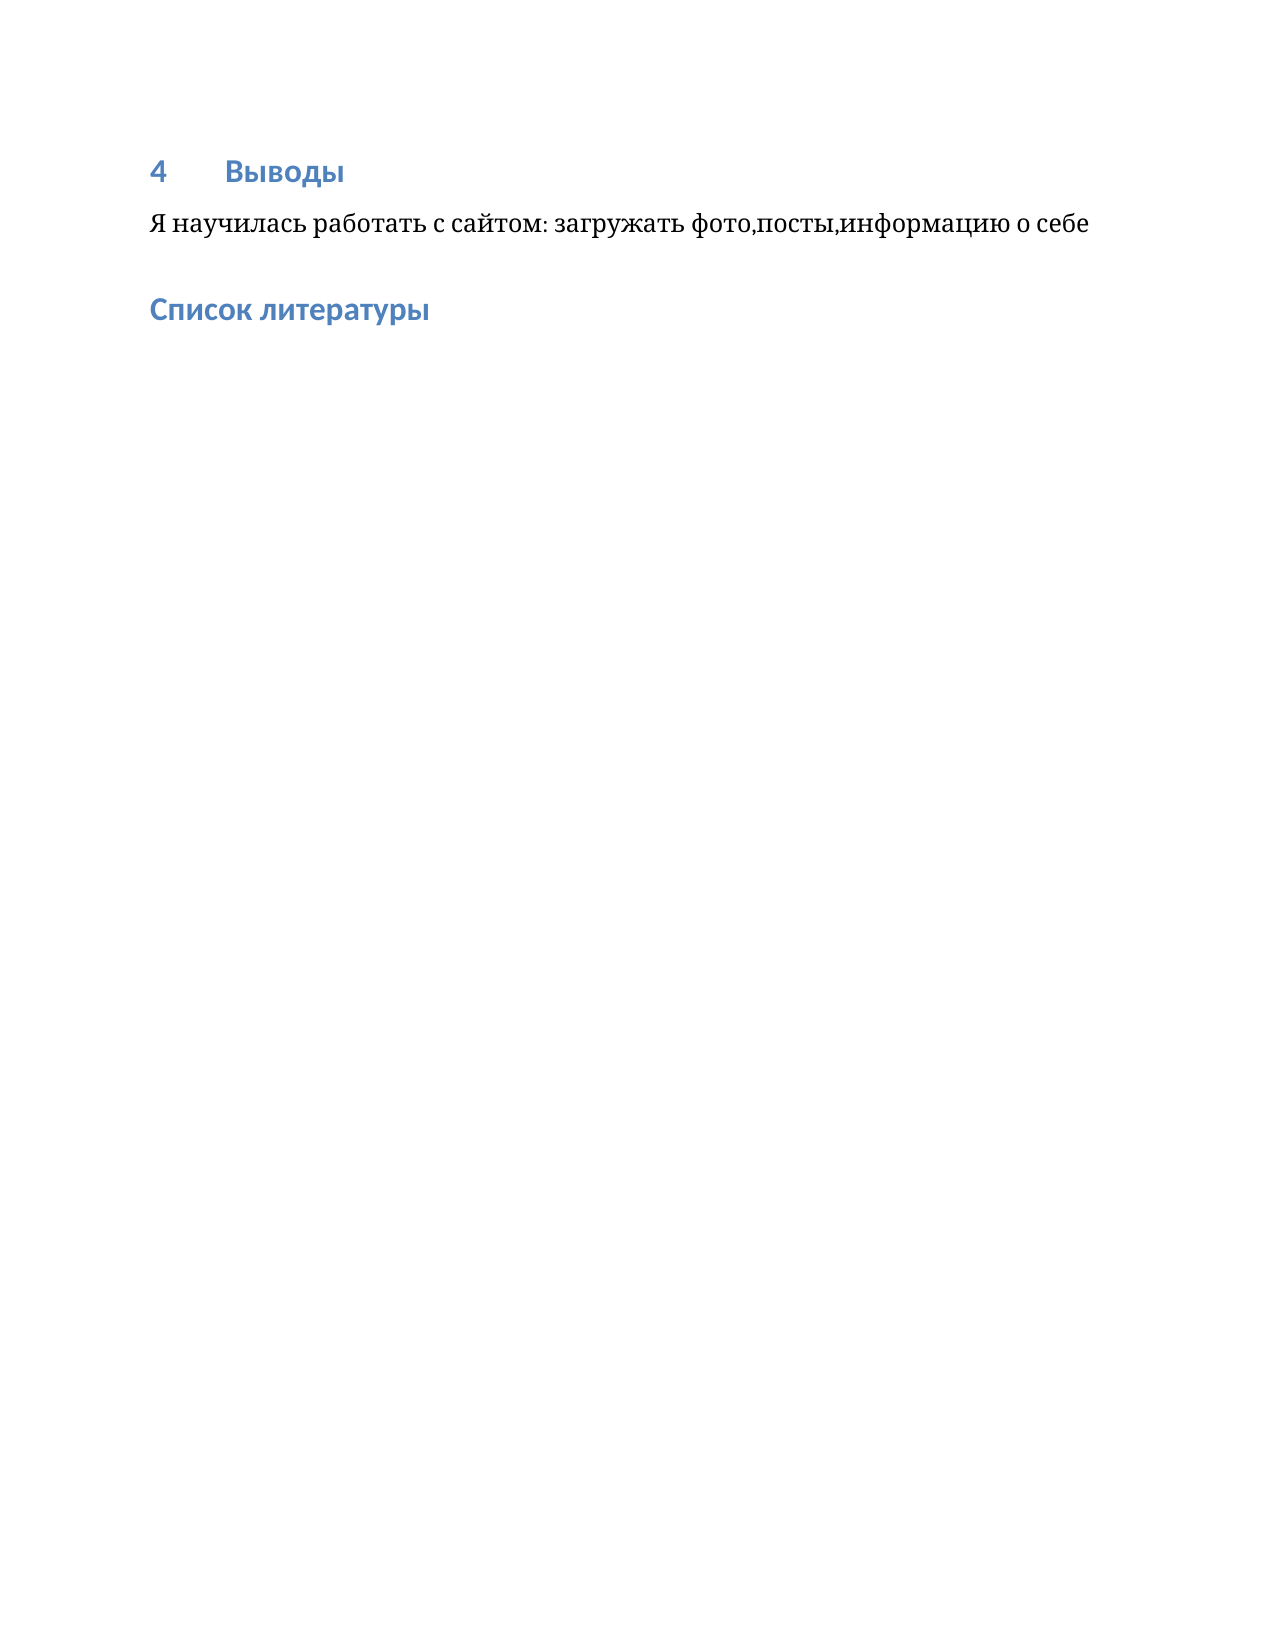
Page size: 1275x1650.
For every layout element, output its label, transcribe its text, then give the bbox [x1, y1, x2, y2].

text Я научилась работать с сайтом: загружать фото,посты,информацию о себе [150, 209, 1125, 238]
subtitle 4 Выводы [150, 150, 1125, 191]
subtitle Список литературы [150, 288, 1125, 329]
